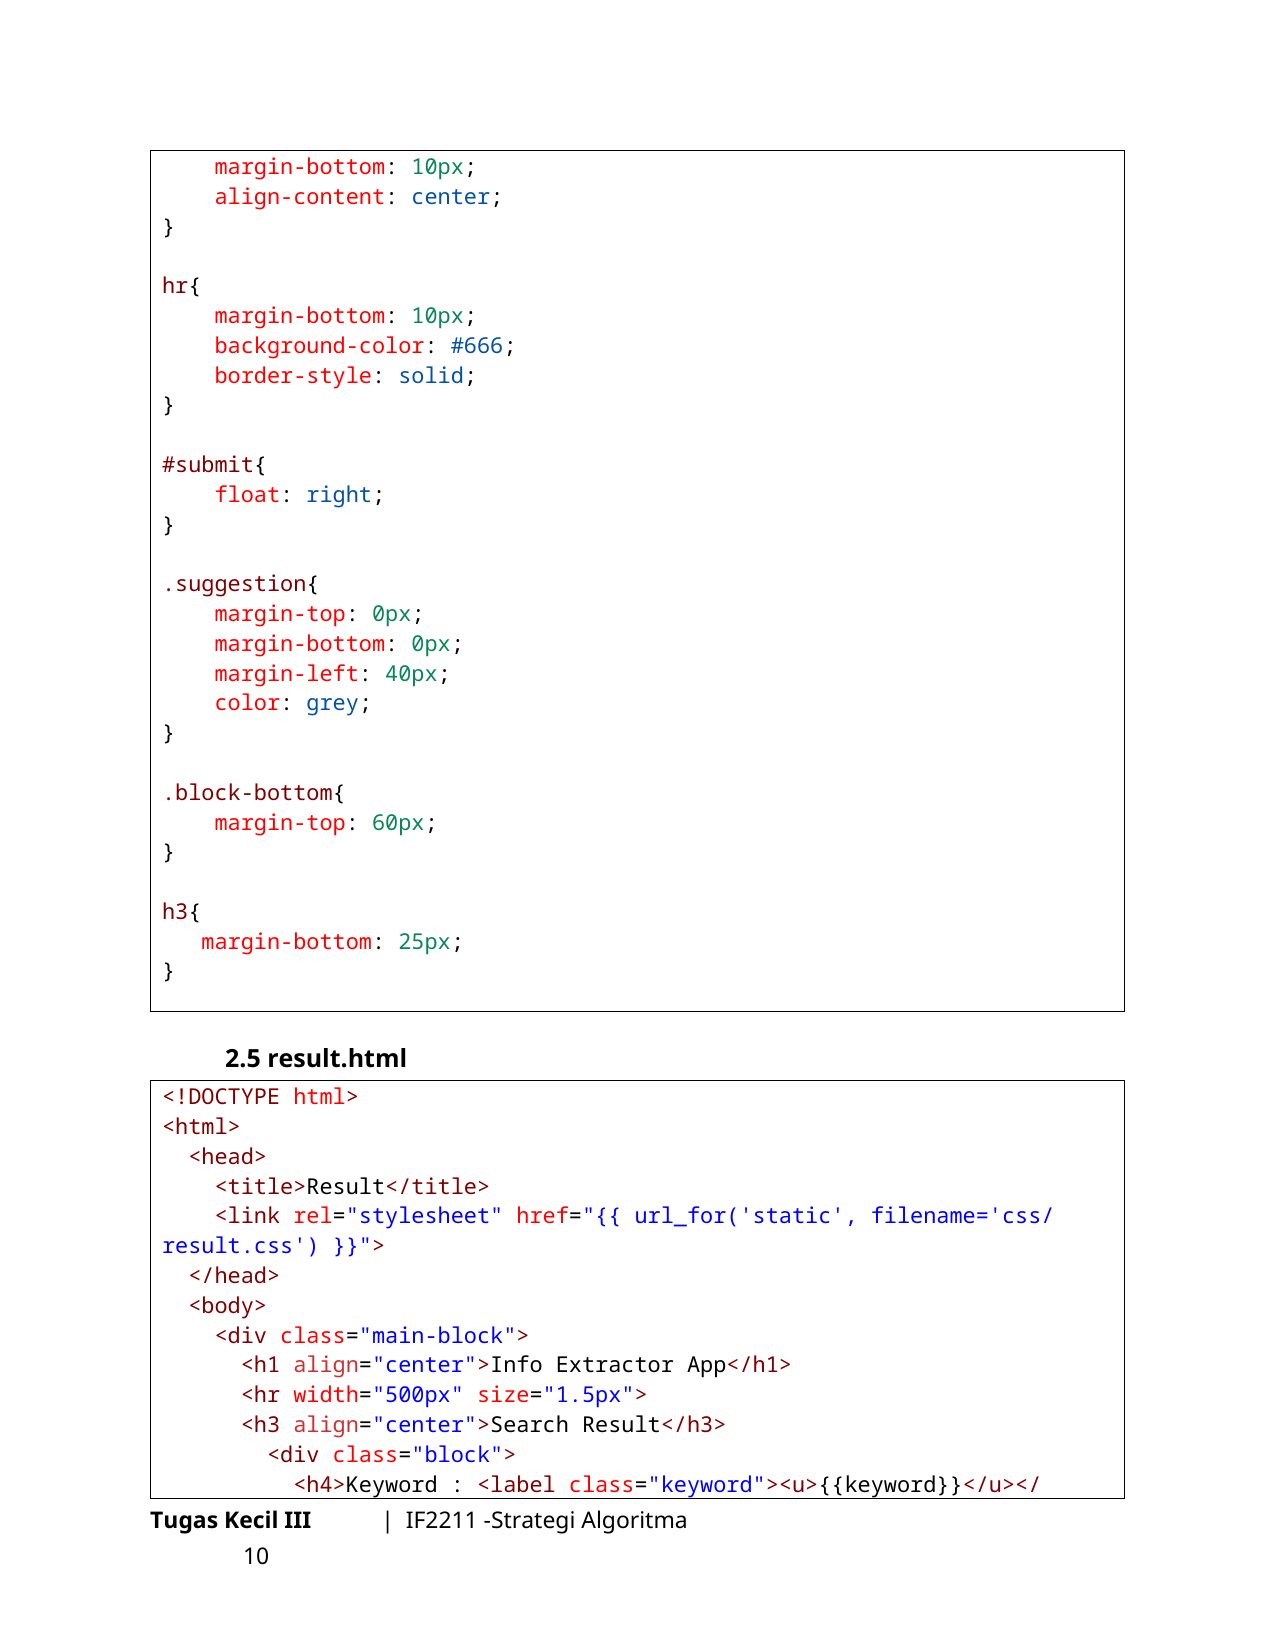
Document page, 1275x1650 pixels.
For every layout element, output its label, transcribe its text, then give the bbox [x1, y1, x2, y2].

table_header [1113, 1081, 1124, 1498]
text 2.5 result.html [150, 1041, 1125, 1075]
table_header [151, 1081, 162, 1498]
